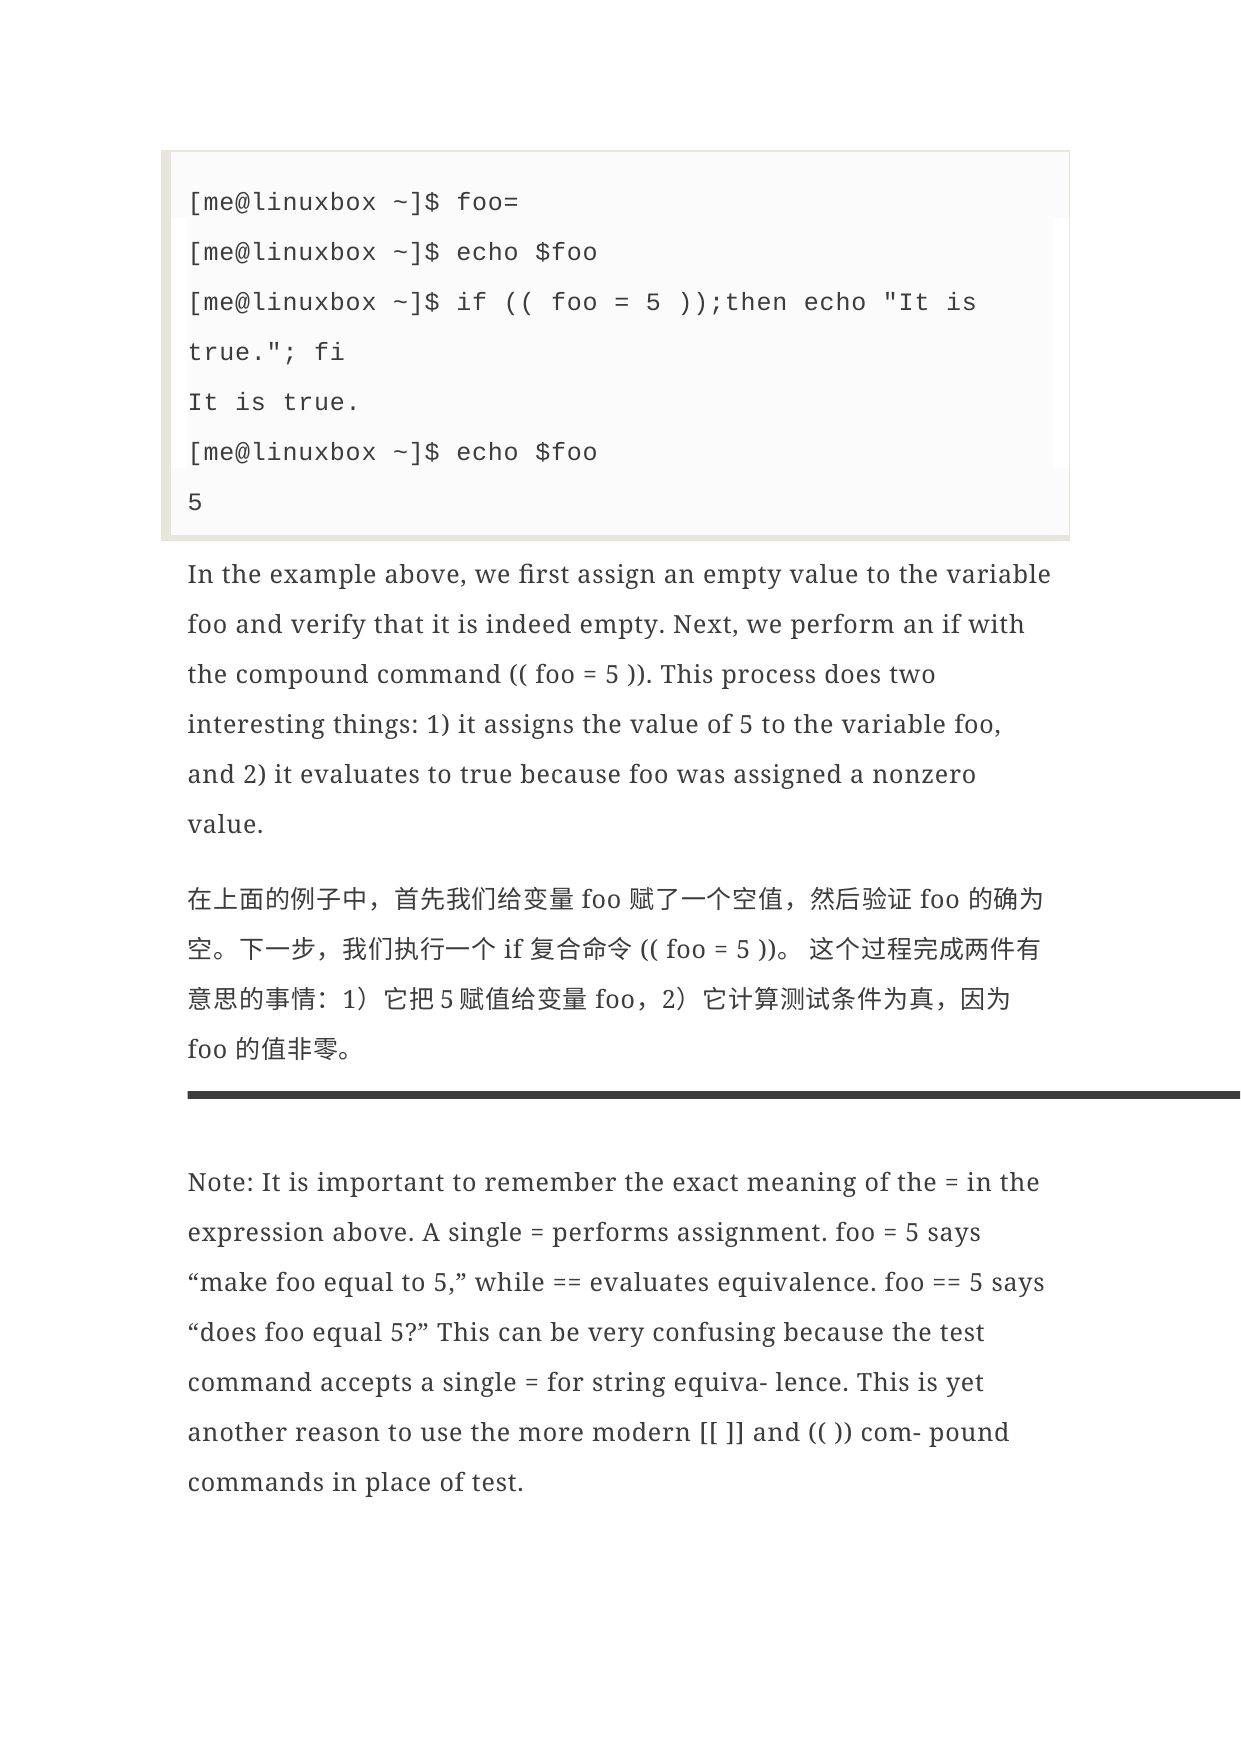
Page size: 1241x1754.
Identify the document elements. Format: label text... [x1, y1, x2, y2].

text [me@linuxbox ~]$ echo $foo [187, 418, 1053, 450]
text [me@linuxbox ~]$ echo $foo [187, 218, 1053, 268]
text [me@linuxbox ~]$ if (( foo = 5 ));then echo "It is true."; fi [187, 268, 1053, 368]
text 5 [171, 450, 1069, 535]
text In the example above, we first assign an empty value to the variable foo and verify that it is indeed empty. Next, we perform an if with the compound command (( foo = 5 )). This process does two interesting things: 1) it assigns the value of 5 to the variable foo, and 2) it evaluates to true because foo was assigned a nonzero value. [187, 541, 1053, 841]
text [me@linuxbox ~]$ foo= [171, 152, 1069, 218]
text 在上面的例子中，首先我们给变量 foo 赋了一个空值，然后验证 foo 的确为空。下一步，我们执行一个 if 复合命令 (( foo = 5 ))。 这个过程完成两件有意思的事情：1）它把5赋值给变量 foo，2）它计算测试条件为真，因为 foo 的值非零。 [187, 866, 1053, 1066]
text It is true. [187, 368, 1053, 418]
text Note: It is important to remember the exact meaning of the = in the expression above. A single = performs assignment. foo = 5 says “make foo equal to 5,” while == evaluates equivalence. foo == 5 says “does foo equal 5?” This can be very confusing because the test command accepts a single = for string equiva- lence. This is yet another reason to use the more modern [[ ]] and (( )) com- pound commands in place of test. [187, 1149, 1053, 1499]
